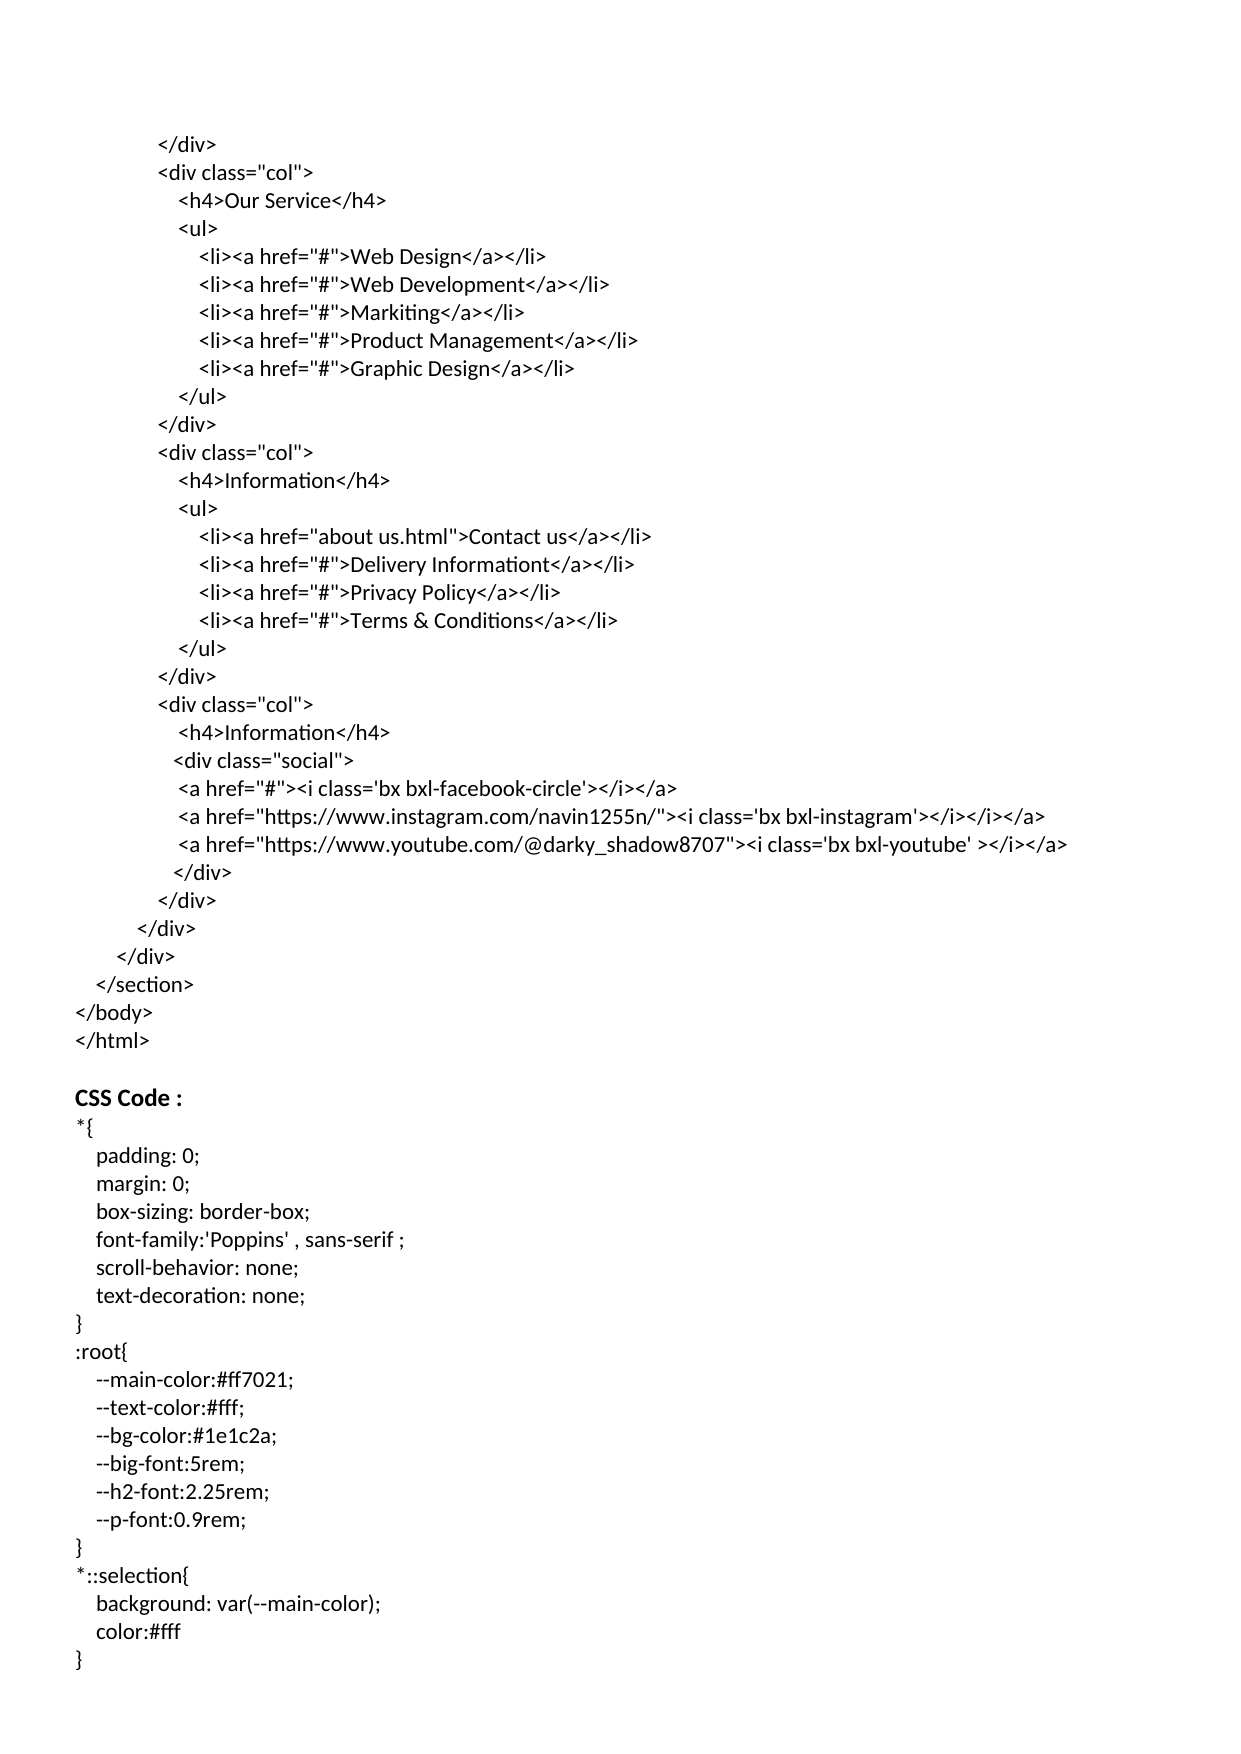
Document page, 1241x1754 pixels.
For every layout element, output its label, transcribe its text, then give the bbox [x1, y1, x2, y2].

text <h4>Our Service</h4> [75, 186, 1165, 214]
text } [75, 1309, 1165, 1337]
text <li><a href="about us.html">Contact us</a></li> [75, 522, 1165, 550]
text </ul> [75, 634, 1165, 662]
text --big-font:5rem; [75, 1449, 1165, 1477]
text <li><a href="#">Terms & Conditions</a></li> [75, 606, 1165, 634]
text </div> [75, 130, 1165, 158]
text <ul> [75, 214, 1165, 242]
text </div> [75, 410, 1165, 438]
text <div class="col"> [75, 438, 1165, 466]
text <li><a href="#">Markiting</a></li> [75, 298, 1165, 326]
text <li><a href="#">Graphic Design</a></li> [75, 354, 1165, 382]
text <div class="col"> [75, 158, 1165, 186]
text text-decoration: none; [75, 1281, 1165, 1309]
text </div> [75, 886, 1165, 914]
text --p-font:0.9rem; [75, 1505, 1165, 1533]
text <ul> [75, 494, 1165, 522]
text </body> [75, 998, 1165, 1027]
text } [75, 1646, 1165, 1673]
text --text-color:#fff; [75, 1393, 1165, 1421]
text background: var(--main-color); [75, 1589, 1165, 1617]
text } [75, 1533, 1165, 1561]
text padding: 0; [75, 1141, 1165, 1169]
text </html> [75, 1027, 1165, 1054]
text <div class="social"> [75, 746, 1165, 774]
text <li><a href="#">Web Development</a></li> [75, 270, 1165, 298]
text <h4>Information</h4> [75, 466, 1165, 494]
text *::selection{ [75, 1561, 1165, 1589]
text *{ [75, 1113, 1165, 1141]
text font-family:'Poppins' , sans-serif ; [75, 1225, 1165, 1253]
text <li><a href="#">Delivery Informationt</a></li> [75, 550, 1165, 578]
text <h4>Information</h4> [75, 718, 1165, 746]
text </div> [75, 914, 1165, 942]
text </section> [75, 971, 1165, 998]
text <li><a href="#">Privacy Policy</a></li> [75, 578, 1165, 606]
text color:#fff [75, 1617, 1165, 1646]
text CSS Code : [75, 1083, 1165, 1113]
text </div> [75, 942, 1165, 971]
text --bg-color:#1e1c2a; [75, 1421, 1165, 1449]
text --main-color:#ff7021; [75, 1365, 1165, 1393]
text </div> [75, 662, 1165, 690]
text scroll-behavior: none; [75, 1253, 1165, 1281]
text <a href="https://www.instagram.com/navin1255n/"><i class='bx bxl-instagram'></i></i></a> [75, 802, 1165, 830]
text margin: 0; [75, 1169, 1165, 1197]
text --h2-font:2.25rem; [75, 1477, 1165, 1505]
text <div class="col"> [75, 690, 1165, 718]
text <li><a href="#">Product Management</a></li> [75, 326, 1165, 354]
text :root{ [75, 1337, 1165, 1365]
text box-sizing: border-box; [75, 1197, 1165, 1225]
text <a href="#"><i class='bx bxl-facebook-circle'></i></a> [75, 774, 1165, 802]
text </ul> [75, 382, 1165, 410]
text <a href="https://www.youtube.com/@darky_shadow8707"><i class='bx bxl-youtube' ></i></a> [75, 830, 1165, 858]
text </div> [75, 858, 1165, 886]
text <li><a href="#">Web Design</a></li> [75, 242, 1165, 270]
